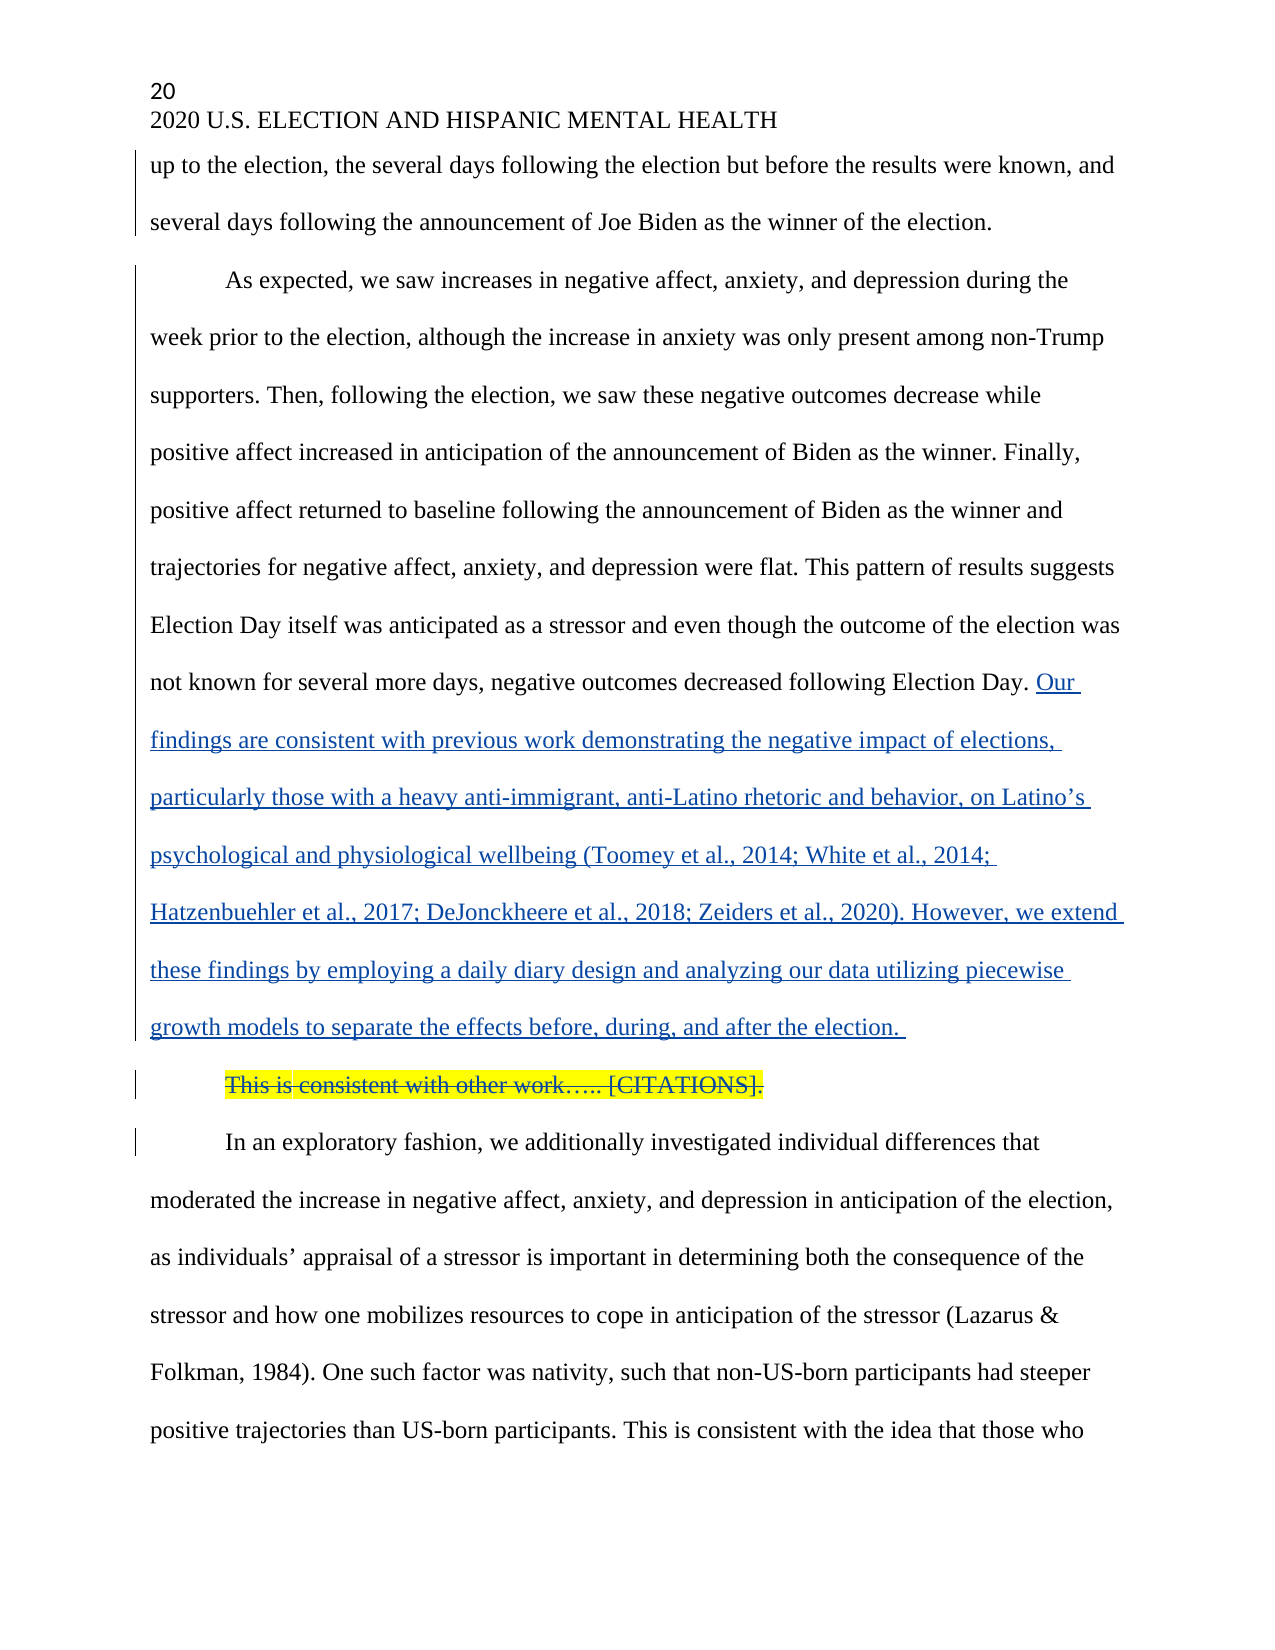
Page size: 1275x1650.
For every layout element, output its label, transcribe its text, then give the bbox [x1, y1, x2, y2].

text As expected, we saw increases in negative affect, anxiety, and depression during the week prior to the election, although the increase in anxiety was only present among non-Trump supporters. Then, following the election, we saw these negative outcomes decrease while positive affect increased in anticipation of the announcement of Biden as the winner. Finally, positive affect returned to baseline following the announcement of Biden as the winner and trajectories for negative affect, anxiety, and depression were flat. This pattern of results suggests Election Day itself was anticipated as a stressor and even though the outcome of the election was not known for several more days, negative outcomes decreased following Election Day. [150, 265, 1125, 1041]
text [150, 150, 1125, 236]
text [150, 1127, 1125, 1444]
